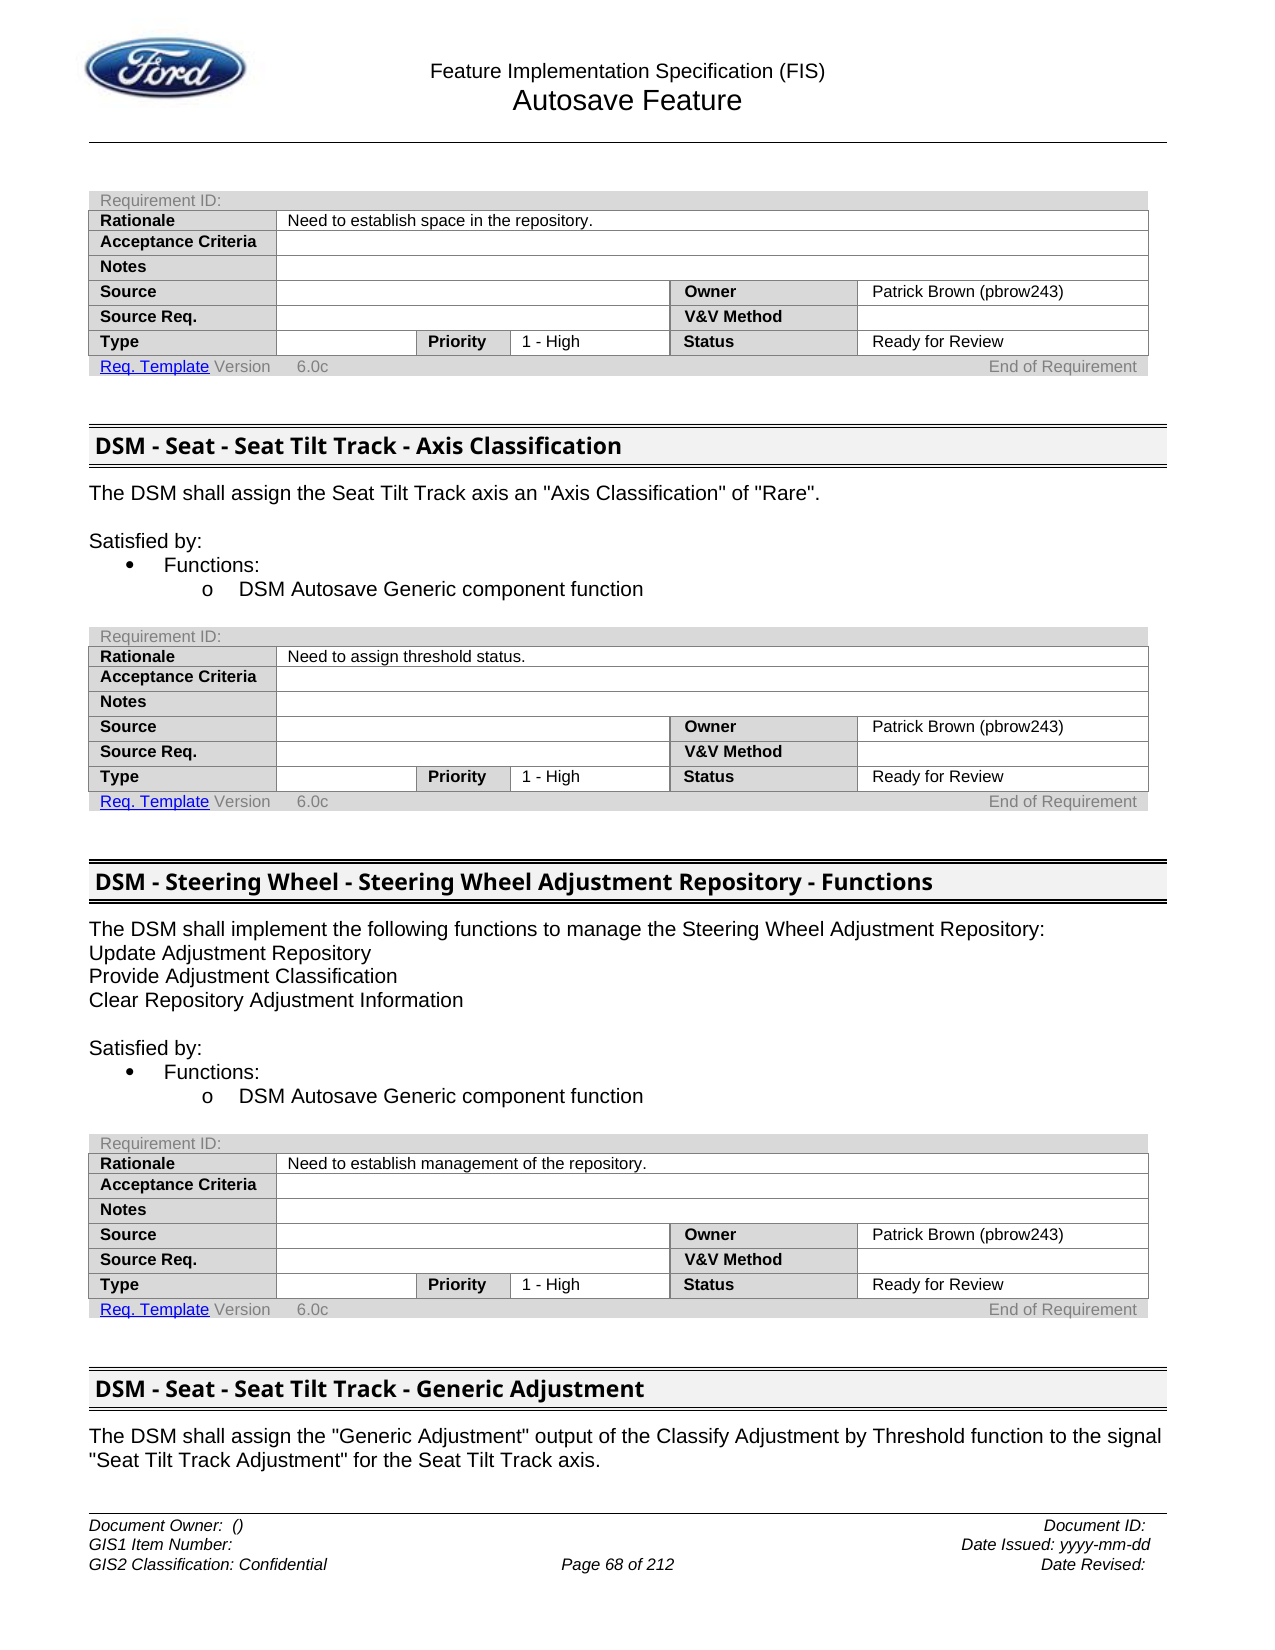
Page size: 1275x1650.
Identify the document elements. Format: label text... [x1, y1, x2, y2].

text Update Adjustment Repository [89, 940, 1167, 964]
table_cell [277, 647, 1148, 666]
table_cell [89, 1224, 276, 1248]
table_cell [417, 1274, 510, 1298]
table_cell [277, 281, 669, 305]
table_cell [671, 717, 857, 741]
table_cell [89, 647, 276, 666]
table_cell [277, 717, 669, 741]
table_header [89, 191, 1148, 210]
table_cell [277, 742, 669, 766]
text Satisfied by: [89, 529, 1167, 553]
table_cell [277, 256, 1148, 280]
text Provide Adjustment Classification [89, 964, 1167, 988]
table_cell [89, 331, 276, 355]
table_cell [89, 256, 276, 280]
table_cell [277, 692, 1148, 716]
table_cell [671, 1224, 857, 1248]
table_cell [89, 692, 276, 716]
text The DSM shall implement the following functions to manage the Steering Wheel Adjustment Repository: [89, 916, 1167, 940]
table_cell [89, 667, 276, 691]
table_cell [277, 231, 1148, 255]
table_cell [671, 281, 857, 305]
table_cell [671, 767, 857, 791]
text Satisfied by: [89, 1036, 1167, 1060]
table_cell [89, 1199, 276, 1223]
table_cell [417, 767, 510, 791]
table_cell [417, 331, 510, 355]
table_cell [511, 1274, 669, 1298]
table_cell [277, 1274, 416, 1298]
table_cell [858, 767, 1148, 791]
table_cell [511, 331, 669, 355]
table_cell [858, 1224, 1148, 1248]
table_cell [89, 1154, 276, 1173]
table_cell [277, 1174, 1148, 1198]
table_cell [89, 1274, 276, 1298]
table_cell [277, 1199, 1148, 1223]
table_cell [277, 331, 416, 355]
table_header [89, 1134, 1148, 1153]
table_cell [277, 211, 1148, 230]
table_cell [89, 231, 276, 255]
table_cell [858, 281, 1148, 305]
text The DSM shall assign the Seat Tilt Track axis an "Axis Classification" of "Rare". [89, 481, 1167, 505]
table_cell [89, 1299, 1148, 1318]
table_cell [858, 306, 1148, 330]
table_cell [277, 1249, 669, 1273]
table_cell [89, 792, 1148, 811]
text The DSM shall assign the "Generic Adjustment" output of the Classify Adjustment by Threshold function to the signal "Seat Tilt Track Adjustment" for the Seat Tilt Track axis. [89, 1424, 1167, 1472]
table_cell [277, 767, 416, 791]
text DSM - Steering Wheel - Steering Wheel Adjustment Repository - Functions [89, 864, 1167, 899]
text DSM - Seat - Seat Tilt Track - Axis Classification [89, 428, 1167, 464]
list DSM Autosave Generic component function [201, 1084, 1167, 1110]
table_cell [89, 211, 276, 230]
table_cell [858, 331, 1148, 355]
picture [65, 18, 266, 119]
text Clear Repository Adjustment Information [89, 988, 1167, 1012]
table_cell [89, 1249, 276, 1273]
list DSM Autosave Generic component function [201, 577, 1167, 603]
list Functions: [126, 1060, 1167, 1084]
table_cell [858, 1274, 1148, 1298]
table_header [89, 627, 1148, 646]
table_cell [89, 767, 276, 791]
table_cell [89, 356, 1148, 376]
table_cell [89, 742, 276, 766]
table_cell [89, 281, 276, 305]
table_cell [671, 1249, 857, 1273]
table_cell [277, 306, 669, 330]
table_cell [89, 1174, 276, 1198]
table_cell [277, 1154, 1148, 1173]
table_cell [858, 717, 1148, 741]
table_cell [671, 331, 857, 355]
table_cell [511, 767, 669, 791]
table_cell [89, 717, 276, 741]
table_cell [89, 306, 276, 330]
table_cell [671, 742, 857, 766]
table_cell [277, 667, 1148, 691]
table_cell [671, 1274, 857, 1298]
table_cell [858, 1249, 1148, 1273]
text DSM - Seat - Seat Tilt Track - Generic Adjustment [89, 1371, 1167, 1407]
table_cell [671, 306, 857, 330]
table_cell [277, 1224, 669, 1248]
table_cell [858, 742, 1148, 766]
list Functions: [126, 553, 1167, 577]
